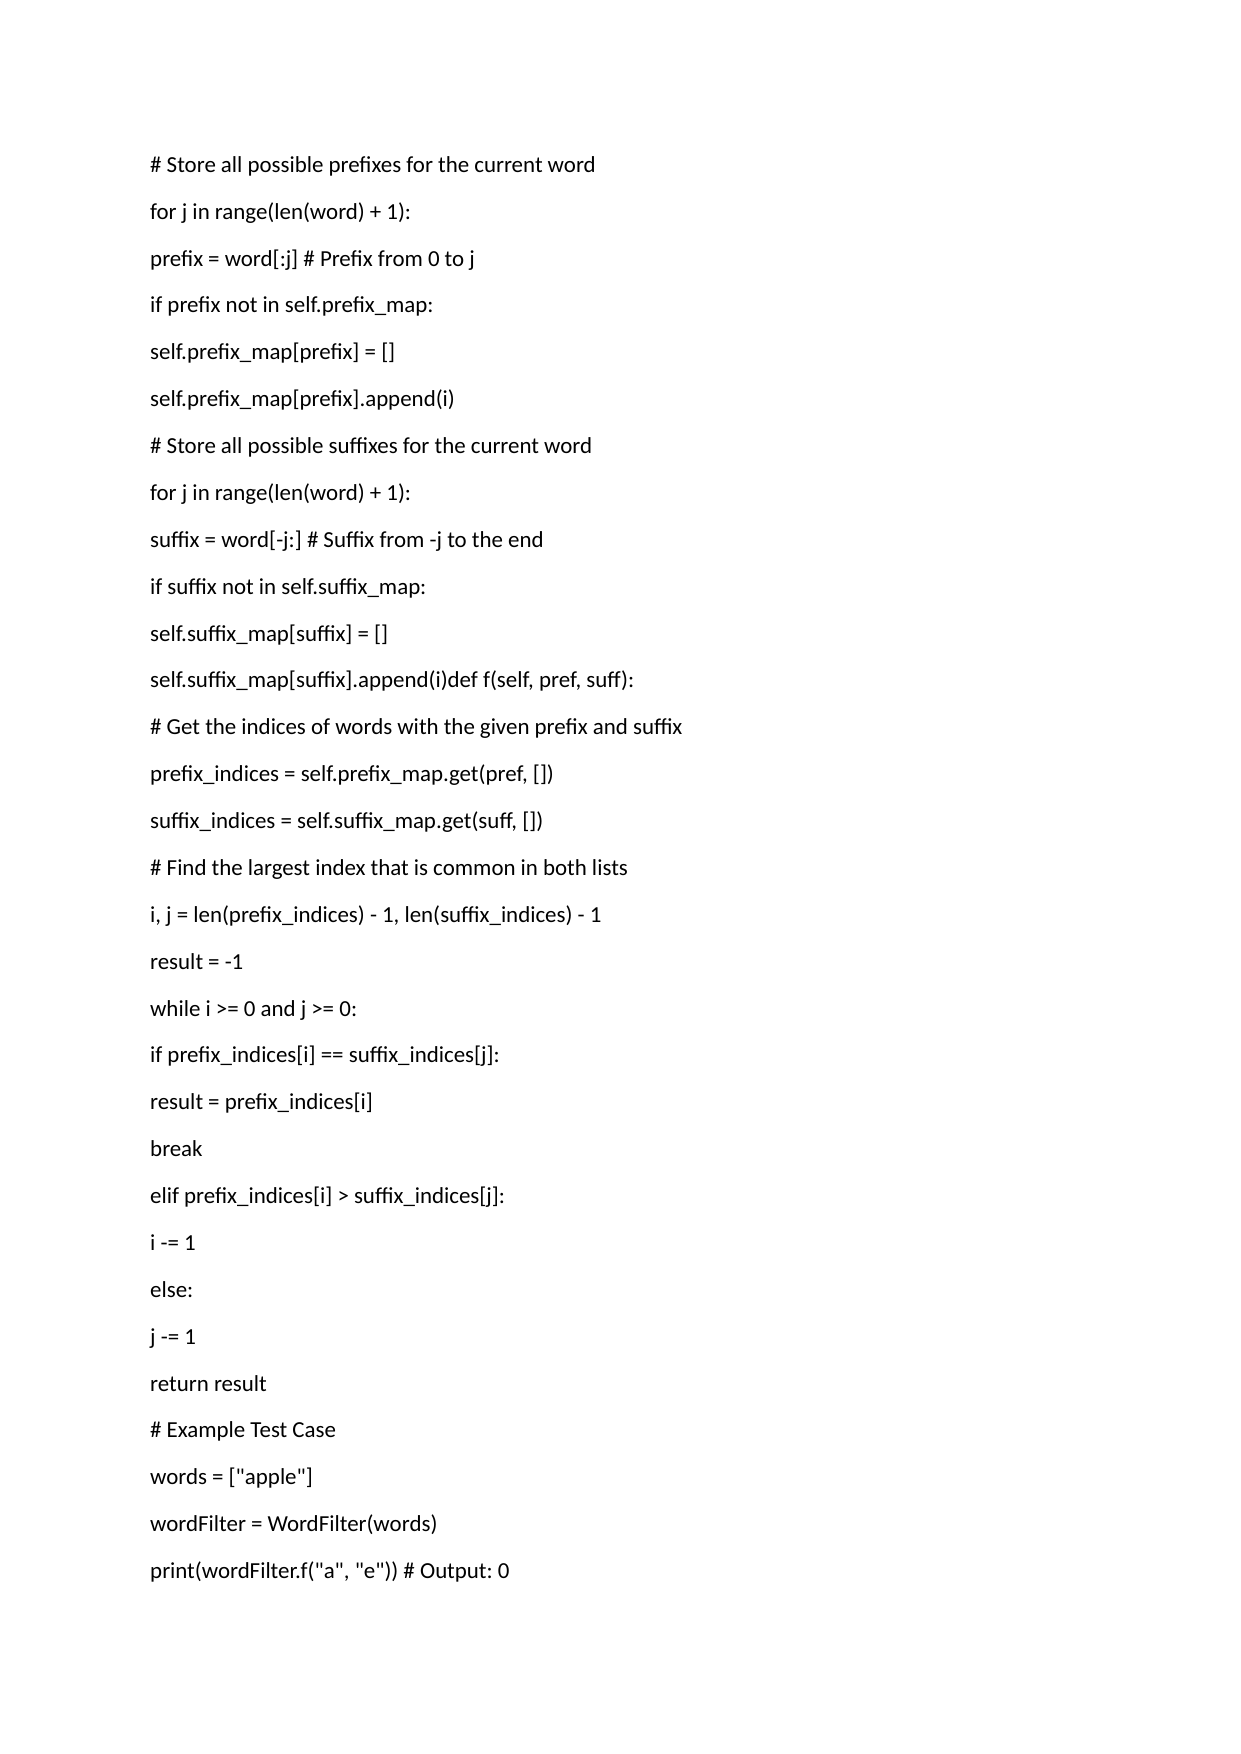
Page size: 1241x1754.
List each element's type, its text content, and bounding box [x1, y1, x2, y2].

text suffix = word[-j:] # Suffix from -j to the end [150, 525, 1090, 553]
text suffix_indices = self.suffix_map.get(suff, []) [150, 806, 1090, 834]
text result = prefix_indices[i] [150, 1087, 1090, 1116]
text prefix = word[:j] # Prefix from 0 to j [150, 244, 1090, 272]
text # Get the indices of words with the given prefix and suffix [150, 712, 1090, 741]
text words = ["apple"] [150, 1462, 1090, 1491]
text for j in range(len(word) + 1): [150, 478, 1090, 506]
text self.suffix_map[suffix].append(i)def f(self, pref, suff): [150, 666, 1090, 694]
text i, j = len(prefix_indices) - 1, len(suffix_indices) - 1 [150, 900, 1090, 928]
text for j in range(len(word) + 1): [150, 197, 1090, 225]
text if suffix not in self.suffix_map: [150, 572, 1090, 600]
text self.prefix_map[prefix].append(i) [150, 384, 1090, 412]
text break [150, 1134, 1090, 1162]
text j -= 1 [150, 1322, 1090, 1350]
text while i >= 0 and j >= 0: [150, 994, 1090, 1022]
text if prefix not in self.prefix_map: [150, 291, 1090, 319]
text # Find the largest index that is common in both lists [150, 853, 1090, 881]
text wordFilter = WordFilter(words) [150, 1509, 1090, 1537]
text return result [150, 1369, 1090, 1397]
text # Example Test Case [150, 1416, 1090, 1444]
text if prefix_indices[i] == suffix_indices[j]: [150, 1041, 1090, 1069]
text else: [150, 1275, 1090, 1303]
text i -= 1 [150, 1228, 1090, 1256]
text # Store all possible prefixes for the current word [150, 150, 1090, 178]
text prefix_indices = self.prefix_map.get(pref, []) [150, 759, 1090, 787]
text elif prefix_indices[i] > suffix_indices[j]: [150, 1181, 1090, 1209]
text result = -1 [150, 947, 1090, 975]
text self.prefix_map[prefix] = [] [150, 337, 1090, 366]
text self.suffix_map[suffix] = [] [150, 619, 1090, 647]
text # Store all possible suffixes for the current word [150, 431, 1090, 459]
text print(wordFilter.f("a", "e")) # Output: 0 [150, 1556, 1090, 1584]
